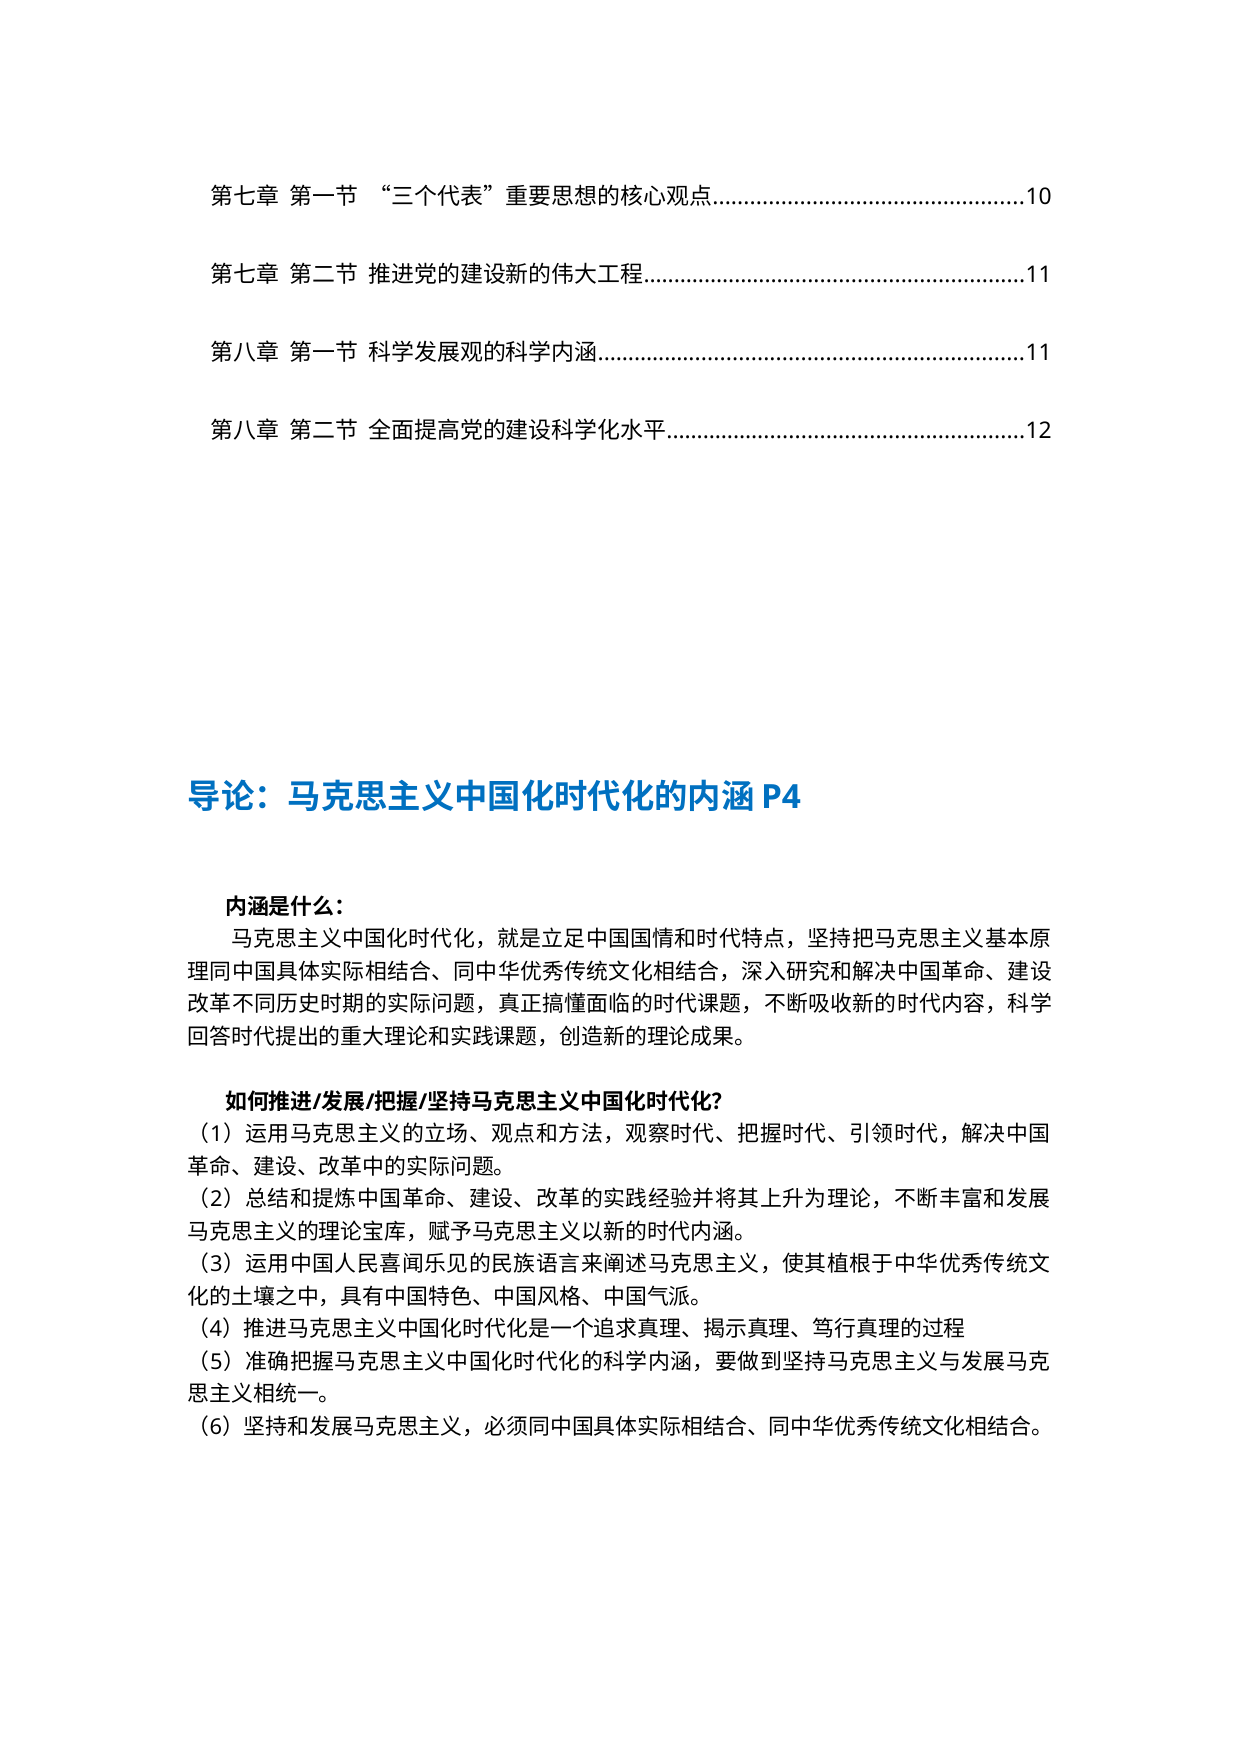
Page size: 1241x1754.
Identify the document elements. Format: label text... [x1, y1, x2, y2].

text （1）运用马克思主义的立场、观点和方法，观察时代、把握时代、引领时代，解决中国革命、建设、改革中的实际问题。 [187, 1116, 1053, 1181]
text （5）准确把握马克思主义中国化时代化的科学内涵，要做到坚持马克思主义与发展马克思主义相统一。 [187, 1343, 1053, 1408]
text （3）运用中国人民喜闻乐见的民族语言来阐述马克思主义，使其植根于中华优秀传统文化的土壤之中，具有中国特色、中国风格、中国气派。 [187, 1246, 1053, 1311]
text （6）坚持和发展马克思主义，必须同中国具体实际相结合、同中华优秀传统文化相结合。 [187, 1408, 1053, 1441]
text （2）总结和提炼中国革命、建设、改革的实践经验并将其上升为理论，不断丰富和发展马克思主义的理论宝库，赋予马克思主义以新的时代内涵。 [187, 1181, 1053, 1246]
text 马克思主义中国化时代化，就是立足中国国情和时代特点，坚持把马克思主义基本原理同中国具体实际相结合、同中华优秀传统文化相结合，深入研究和解决中国革命、建设、改革不同历史时期的实际问题，真正搞懂面临的时代课题，不断吸收新的时代内容，科学回答时代提出的重大理论和实践课题，创造新的理论成果。 [187, 921, 1053, 1051]
subtitle 导论：马克思主义中国化时代化的内涵P4 [187, 761, 1053, 826]
list 内涵是什么： [225, 888, 1053, 921]
text （4）推进马克思主义中国化时代化是一个追求真理、揭示真理、笃行真理的过程 [187, 1311, 1053, 1343]
list 如何推进/发展/把握/坚持马克思主义中国化时代化？ [225, 1083, 1053, 1116]
